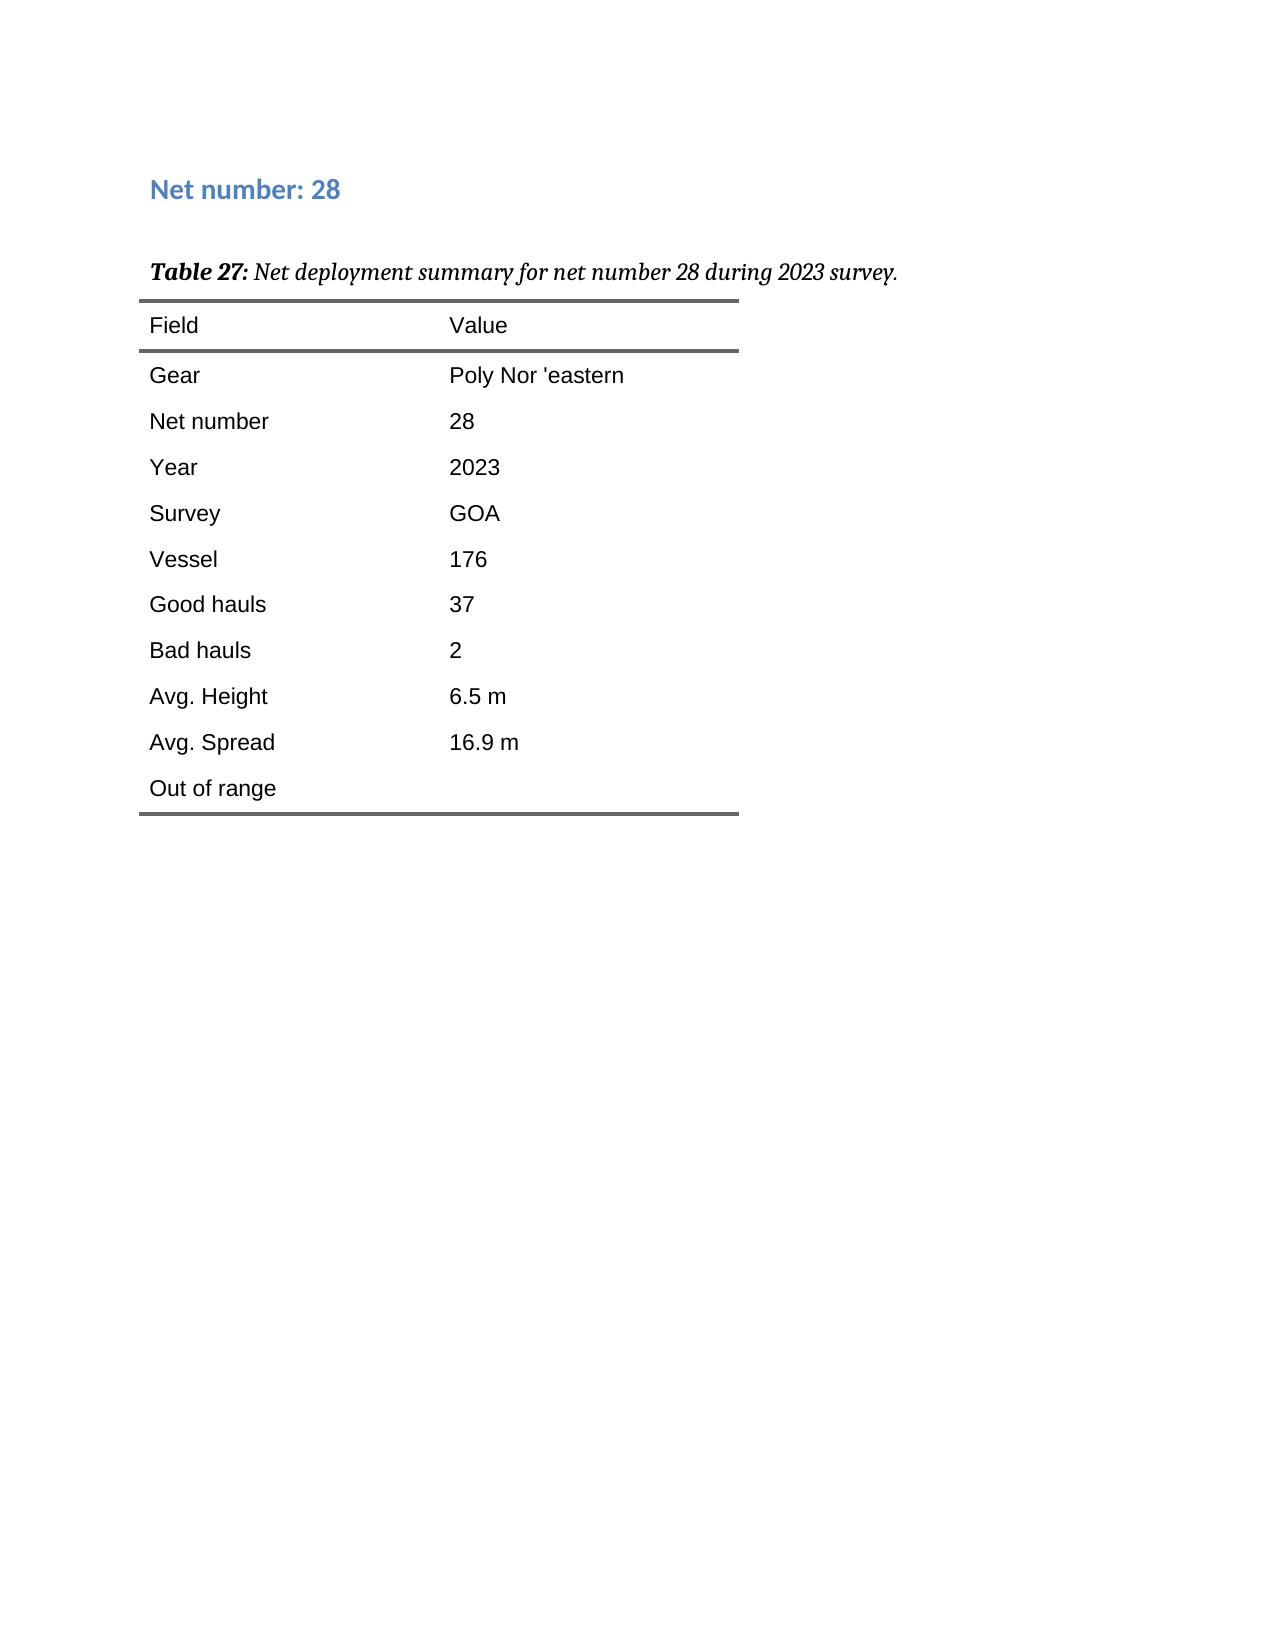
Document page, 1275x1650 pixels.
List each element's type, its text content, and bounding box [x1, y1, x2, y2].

subtitle Net number: 28 [150, 171, 1125, 206]
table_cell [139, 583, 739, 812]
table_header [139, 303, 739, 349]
text Table : Net deployment summary for net number 28 during 2023 survey. [150, 258, 1125, 287]
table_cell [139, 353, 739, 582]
